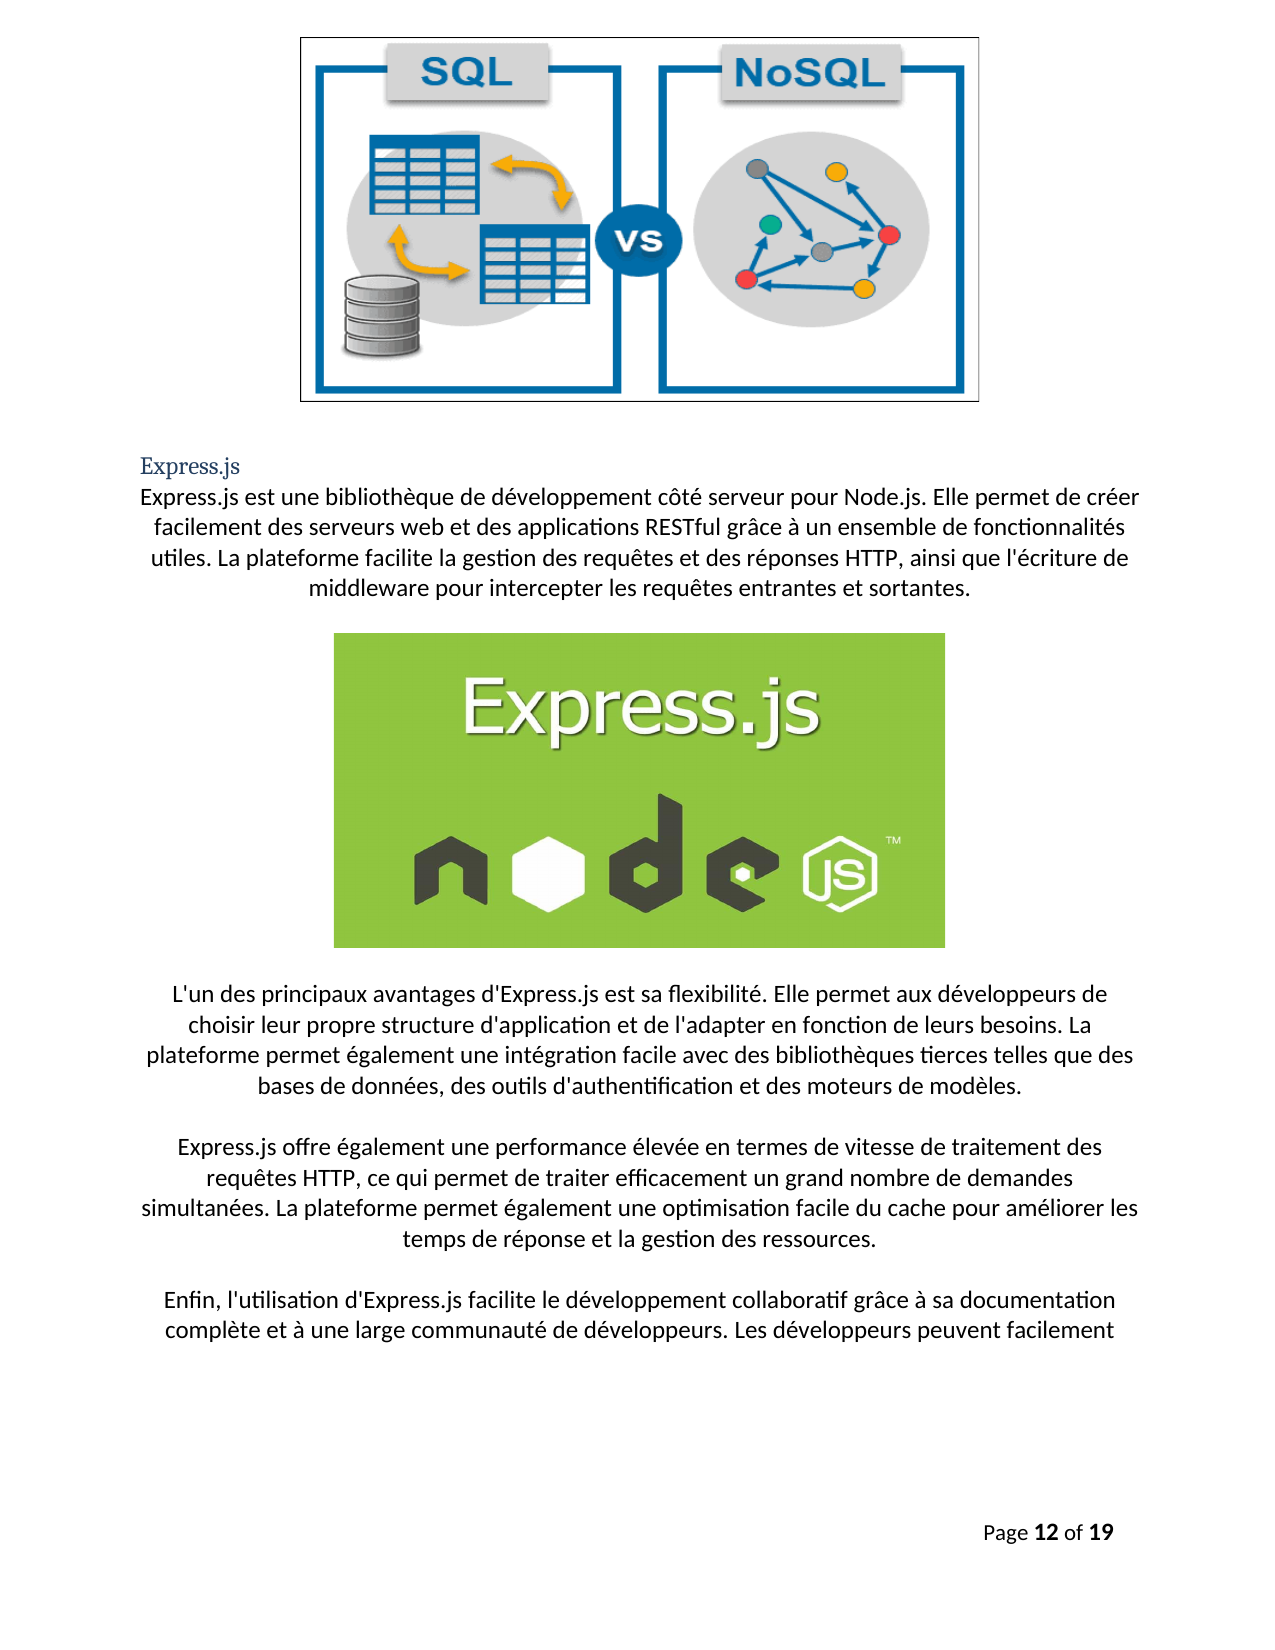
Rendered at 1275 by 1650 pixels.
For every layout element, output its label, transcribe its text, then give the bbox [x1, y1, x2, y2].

subtitle Express.js est une bibliothèque de développement côté serveur pour Node.js. Elle permet de créer facilement des serveurs web et des applications RESTful grâce à un ensemble de fonctionnalités utiles. La plateforme facilite la gestion des requêtes et des réponses HTTP, ainsi que l'écriture de middleware pour intercepter les requêtes entrantes et sortantes. [139, 481, 1139, 603]
subtitle L'un des principaux avantages d'Express.js est sa flexibilité. Elle permet aux développeurs de choisir leur propre structure d'application et de l'adapter en fonction de leurs besoins. La plateforme permet également une intégration facile avec des bibliothèques tierces telles que des bases de données, des outils d'authentification et des moteurs de modèles. [139, 978, 1139, 1101]
picture [300, 37, 980, 402]
picture [333, 633, 946, 948]
subtitle Express.js offre également une performance élevée en termes de vitesse de traitement des requêtes HTTP, ce qui permet de traiter efficacement un grand nombre de demandes simultanées. La plateforme permet également une optimisation facile du cache pour améliorer les temps de réponse et la gestion des ressources. [139, 1131, 1139, 1253]
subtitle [139, 1284, 1139, 1345]
subtitle Express.js [139, 452, 1139, 481]
